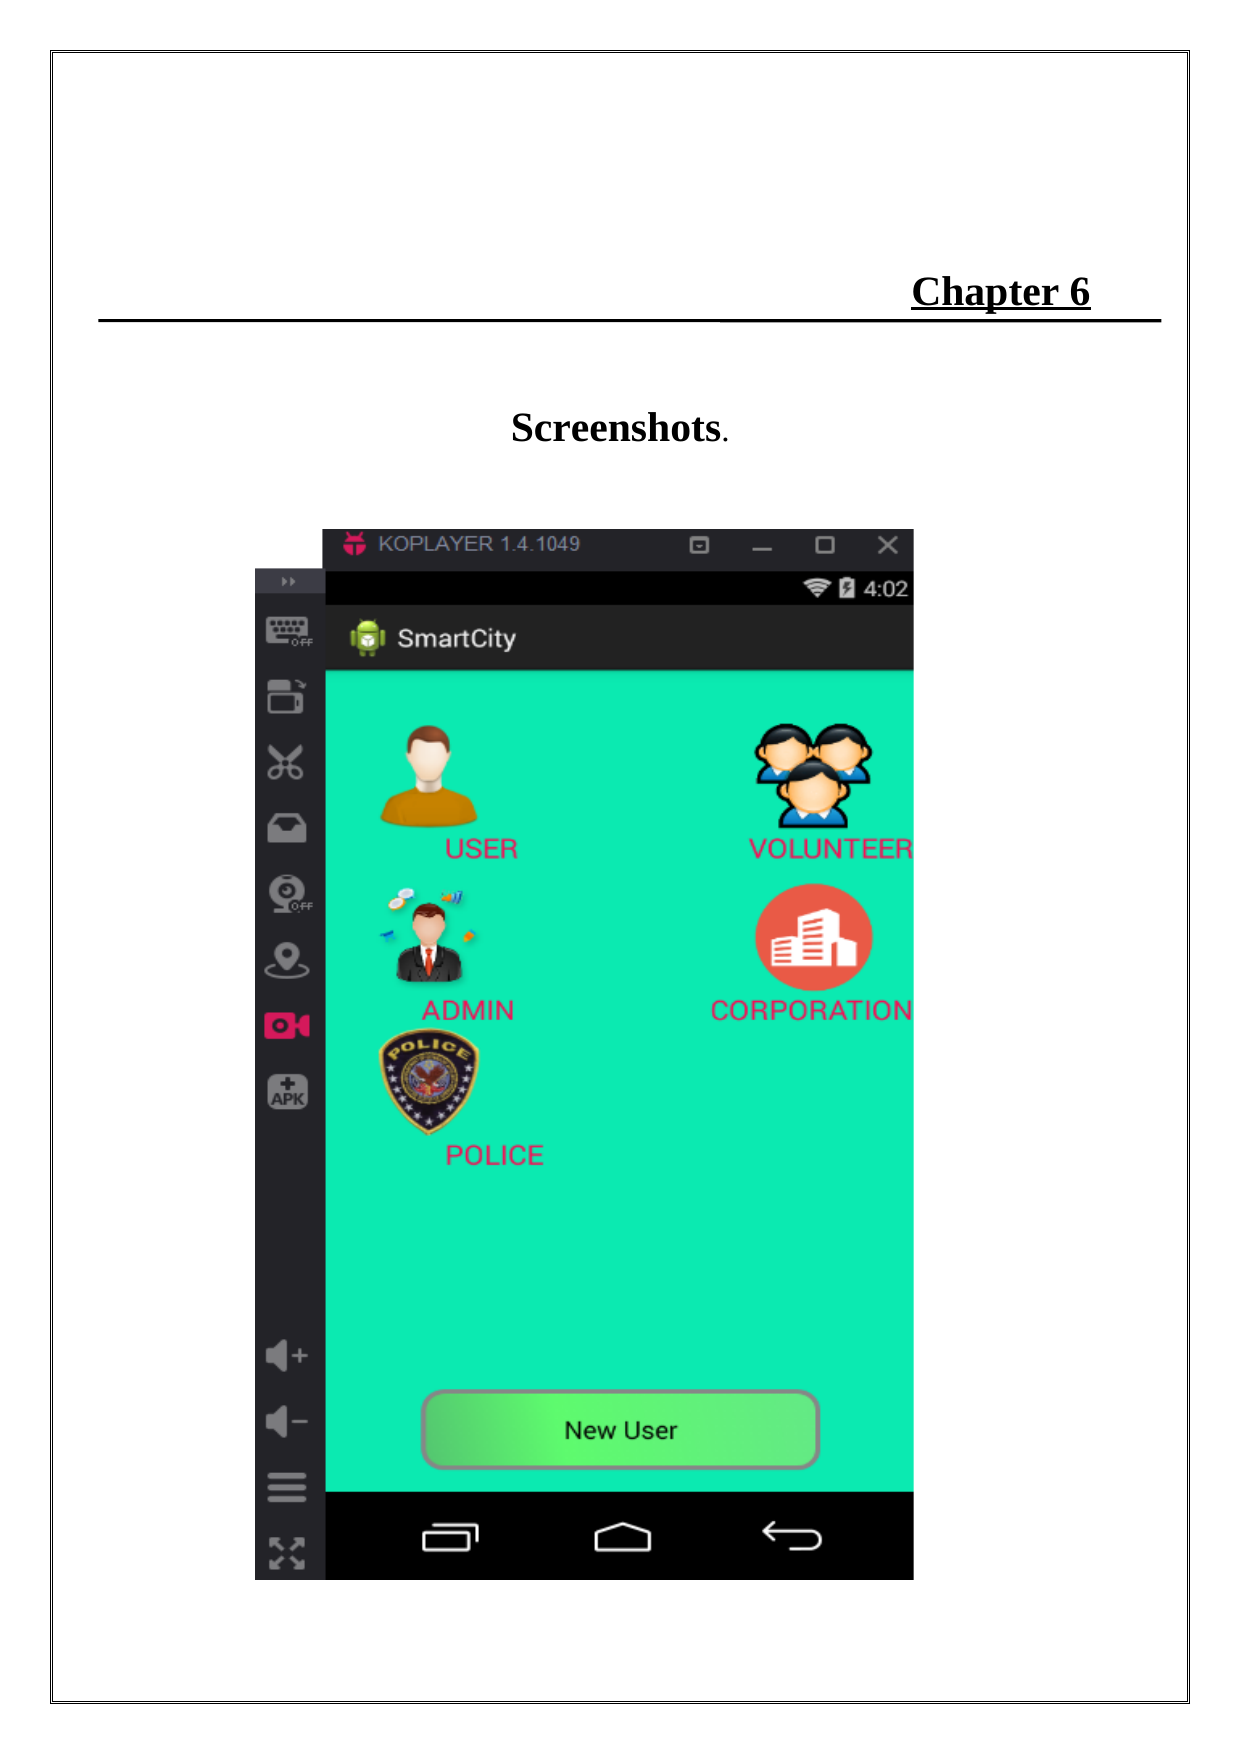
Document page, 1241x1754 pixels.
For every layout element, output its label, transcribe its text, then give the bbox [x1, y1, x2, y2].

text Chapter 6 [150, 266, 1090, 314]
text Screenshots. [150, 403, 1090, 451]
picture [255, 529, 914, 1580]
